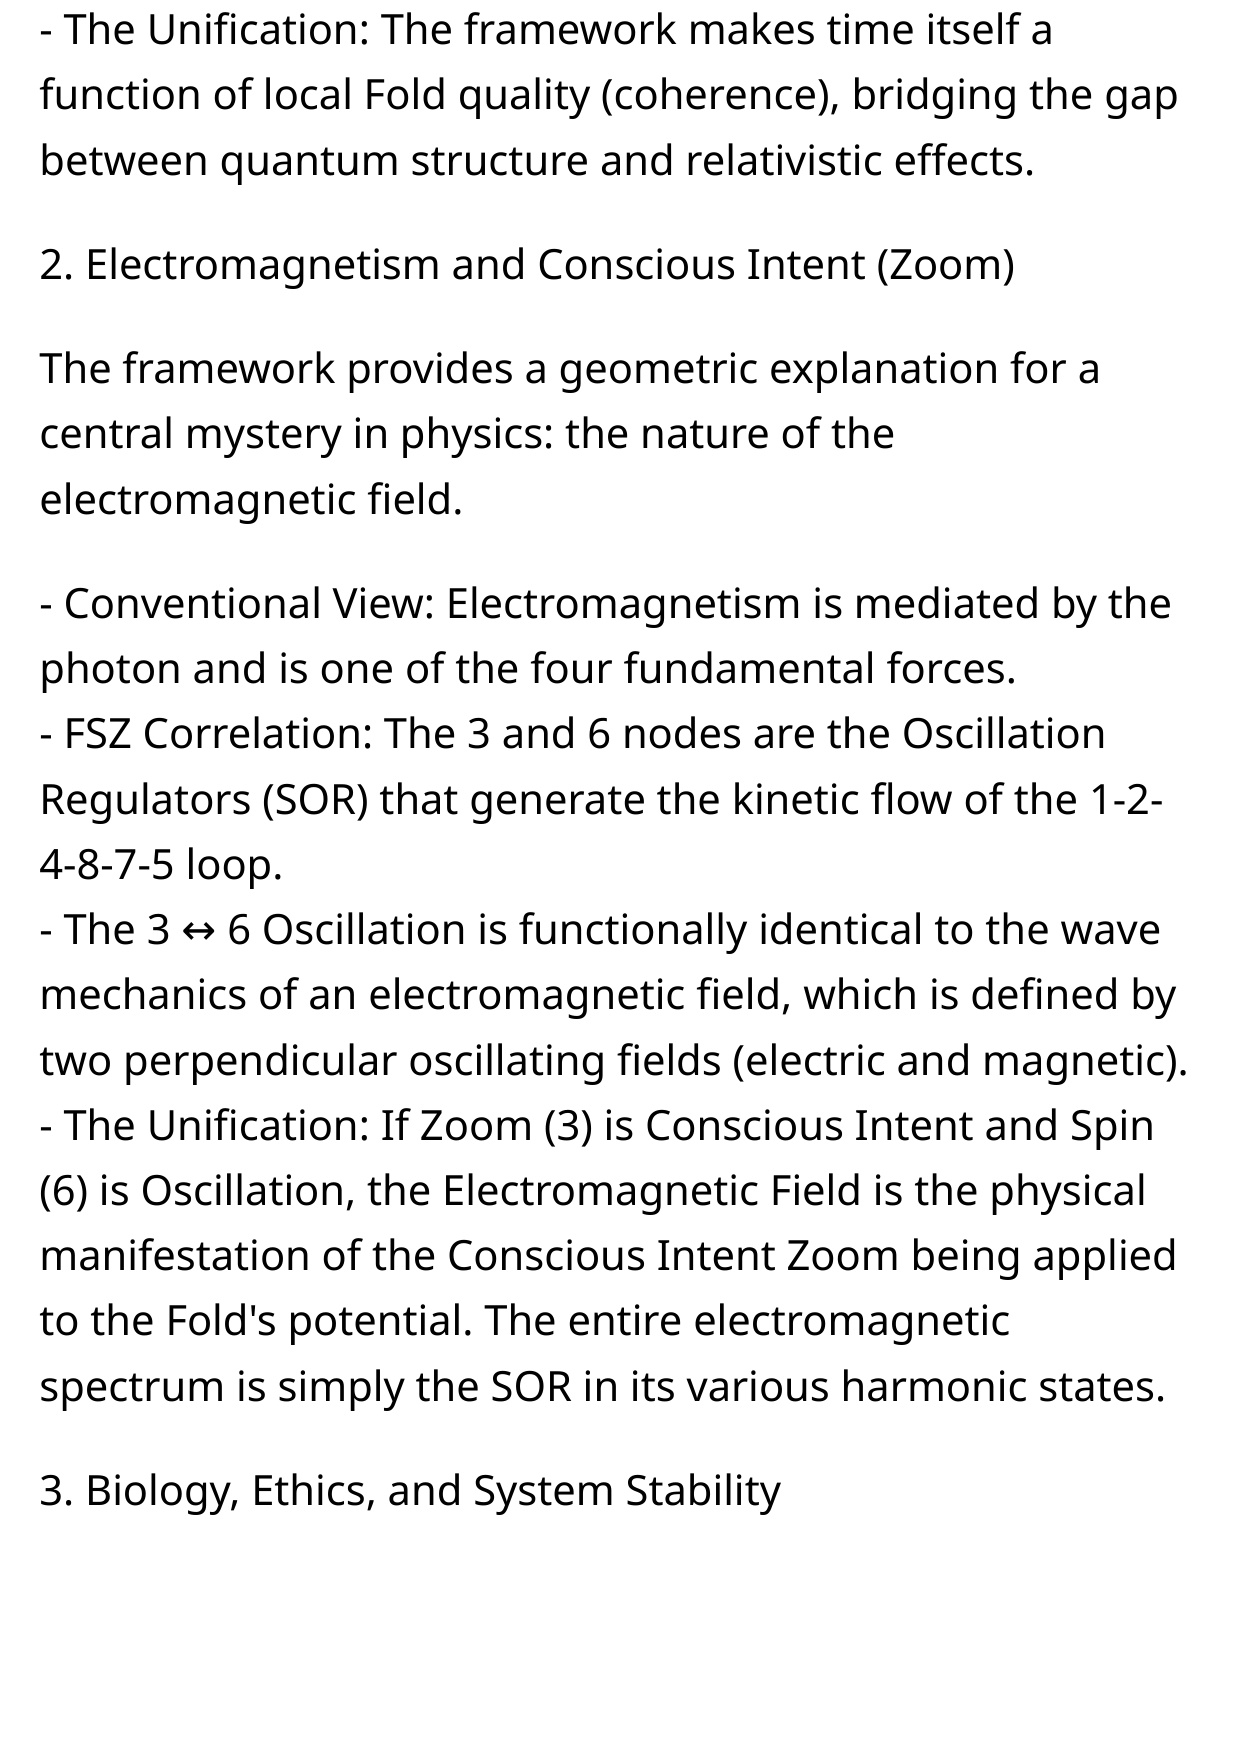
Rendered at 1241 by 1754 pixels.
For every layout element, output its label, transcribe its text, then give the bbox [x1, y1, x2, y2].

text 3. Biology, Ethics, and System Stability [39, 1461, 1201, 1518]
text - The 3 ↔ 6 Oscillation is functionally identical to the wave mechanics of an electromagnetic field, which is defined by two perpendicular oscillating fields (electric and magnetic). [39, 900, 1201, 1087]
text The framework provides a geometric explanation for a central mystery in physics: the nature of the electromagnetic field. [39, 339, 1201, 526]
text 2. Electromagnetism and Conscious Intent (Zoom) [39, 235, 1201, 292]
text - Conventional View: Electromagnetism is mediated by the photon and is one of the four fundamental forces. [39, 574, 1201, 696]
text - FSZ Correlation: The 3 and 6 nodes are the Oscillation Regulators (SOR) that generate the kinetic flow of the 1-2-4-8-7-5 loop. [39, 704, 1201, 892]
text - The Unification: The framework makes time itself a function of local Fold quality (coherence), bridging the gap between quantum structure and relativistic effects. [39, 0, 1201, 187]
text - The Unification: If Zoom (3) is Conscious Intent and Spin (6) is Oscillation, the Electromagnetic Field is the physical manifestation of the Conscious Intent Zoom being applied to the Fold's potential. The entire electromagnetic spectrum is simply the SOR in its various harmonic states. [39, 1096, 1201, 1413]
